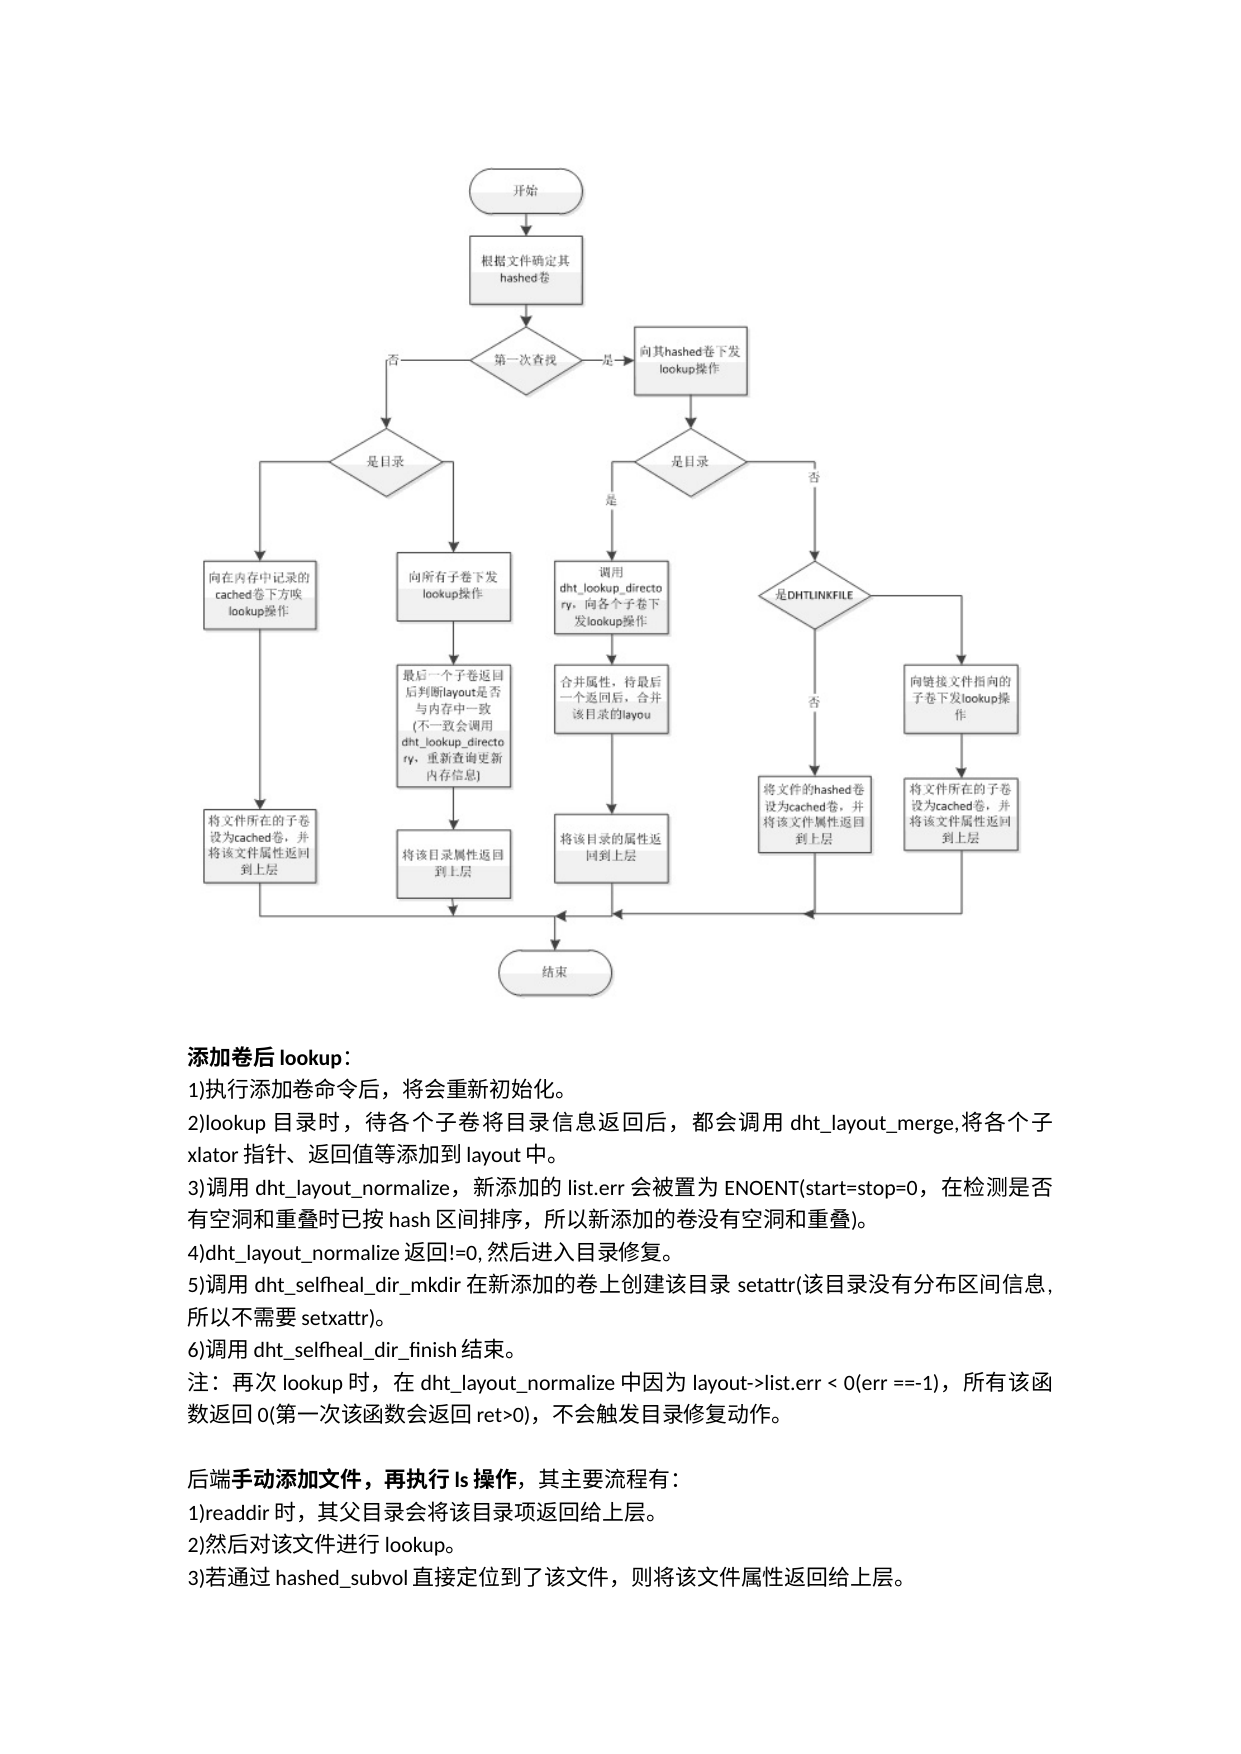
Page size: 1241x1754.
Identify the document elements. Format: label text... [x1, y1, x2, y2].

text 3)若通过hashed_subvol直接定位到了该文件，则将该文件属性返回给上层。 [187, 1559, 1053, 1592]
text 4)dht_layout_normalize返回!=0, 然后进入目录修复。 [187, 1234, 1053, 1267]
text 6)调用dht_selfheal_dir_finish结束。 [187, 1332, 1053, 1364]
text 2)lookup目录时，待各个子卷将目录信息返回后，都会调用dht_layout_merge,将各个子xlator指针、返回值等添加到layout中。 [187, 1104, 1053, 1169]
text 2)然后对该文件进行lookup。 [187, 1527, 1053, 1559]
text 添加卷后lookup： [187, 1039, 1053, 1072]
text 注：再次lookup时，在dht_layout_normalize中因为layout->list.err < 0(err ==-1)，所有该函数返回0(第一次该函数会返回ret>0)，不会触发目录修复动作。 [187, 1364, 1053, 1429]
text 3)调用dht_layout_normalize，新添加的list.err会被置为ENOENT(start=stop=0，在检测是否有空洞和重叠时已按hash区间排序，所以新添加的卷没有空洞和重叠)。 [187, 1169, 1053, 1234]
text 后端手动添加文件，再执行ls操作，其主要流程有： [187, 1462, 1053, 1494]
text 1)readdir时，其父目录会将该目录项返回给上层。 [187, 1494, 1053, 1527]
text 1)执行添加卷命令后，将会重新初始化。 [187, 1072, 1053, 1104]
picture [187, 162, 1053, 999]
text 5)调用dht_selfheal_dir_mkdir在新添加的卷上创建该目录setattr(该目录没有分布区间信息,所以不需要setxattr)。 [187, 1267, 1053, 1332]
